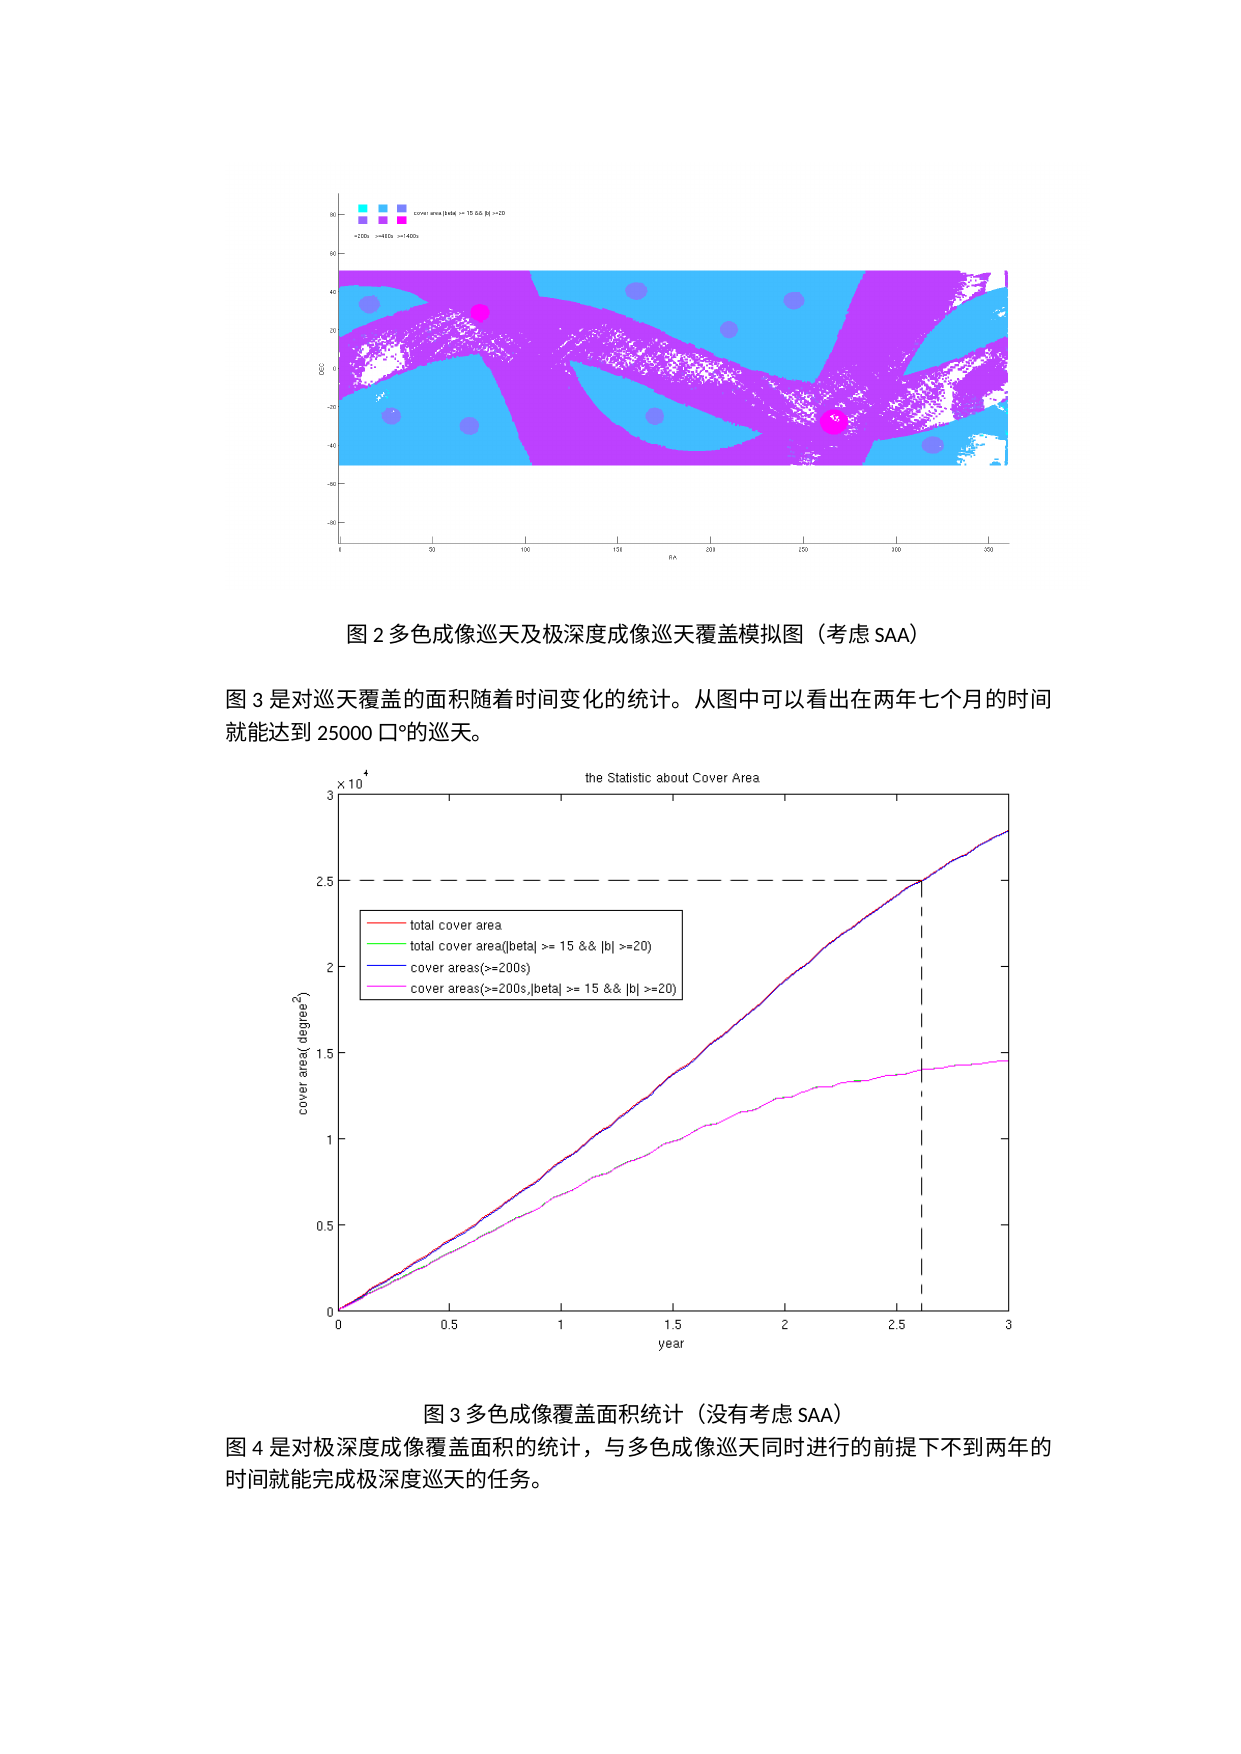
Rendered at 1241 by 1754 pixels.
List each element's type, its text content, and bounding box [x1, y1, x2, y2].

list 图2 多色成像巡天及极深度成像巡天覆盖模拟图（考虑SAA） [225, 617, 1053, 649]
picture [225, 162, 1091, 590]
list 图3 是对巡天覆盖的面积随着时间变化的统计。从图中可以看出在两年七个月的时间就能达到25000口°的巡天。 [225, 682, 1053, 747]
list 图3 多色成像覆盖面积统计（没有考虑SAA） [225, 1397, 1053, 1429]
list 图4 是对极深度成像覆盖面积的统计，与多色成像巡天同时进行的前提下不到两年的时间就能完成极深度巡天的任务。 [225, 1429, 1053, 1494]
picture [225, 747, 1090, 1380]
